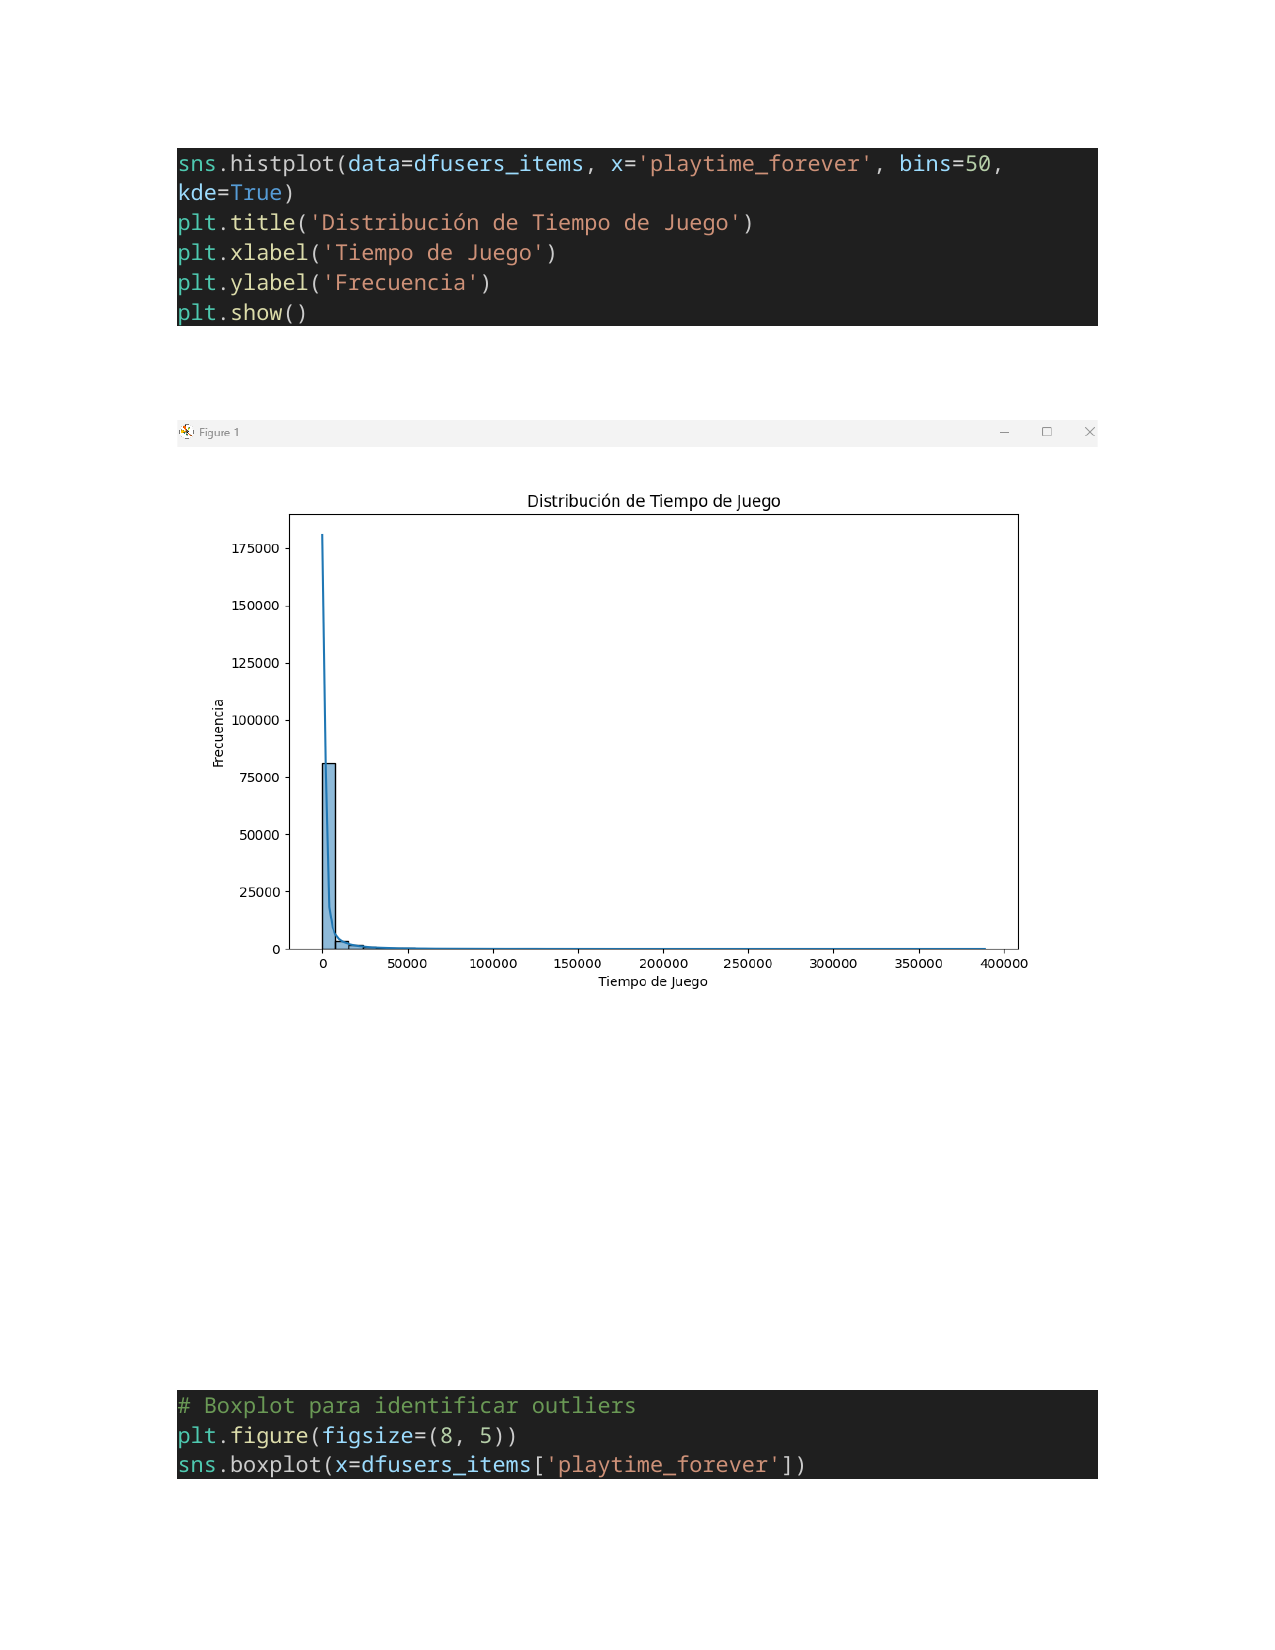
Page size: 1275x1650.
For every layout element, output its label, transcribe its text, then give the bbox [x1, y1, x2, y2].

text plt.xlabel('Tiempo de Juego') [177, 237, 1098, 267]
picture [177, 420, 1098, 996]
text sns.boxplot(x=dfusers_items['playtime_forever']) [177, 1449, 1098, 1479]
text plt.title('Distribución de Tiempo de Juego') [177, 207, 1098, 237]
text plt.show() [177, 297, 1098, 326]
text plt.ylabel('Frecuencia') [177, 267, 1098, 297]
text # Boxplot para identificar outliers [177, 1390, 1098, 1419]
text plt.figure(figsize=(8, 5)) [177, 1419, 1098, 1449]
text sns.histplot(data=dfusers_items, x='playtime_forever', bins=50, kde=True) [177, 148, 1098, 207]
